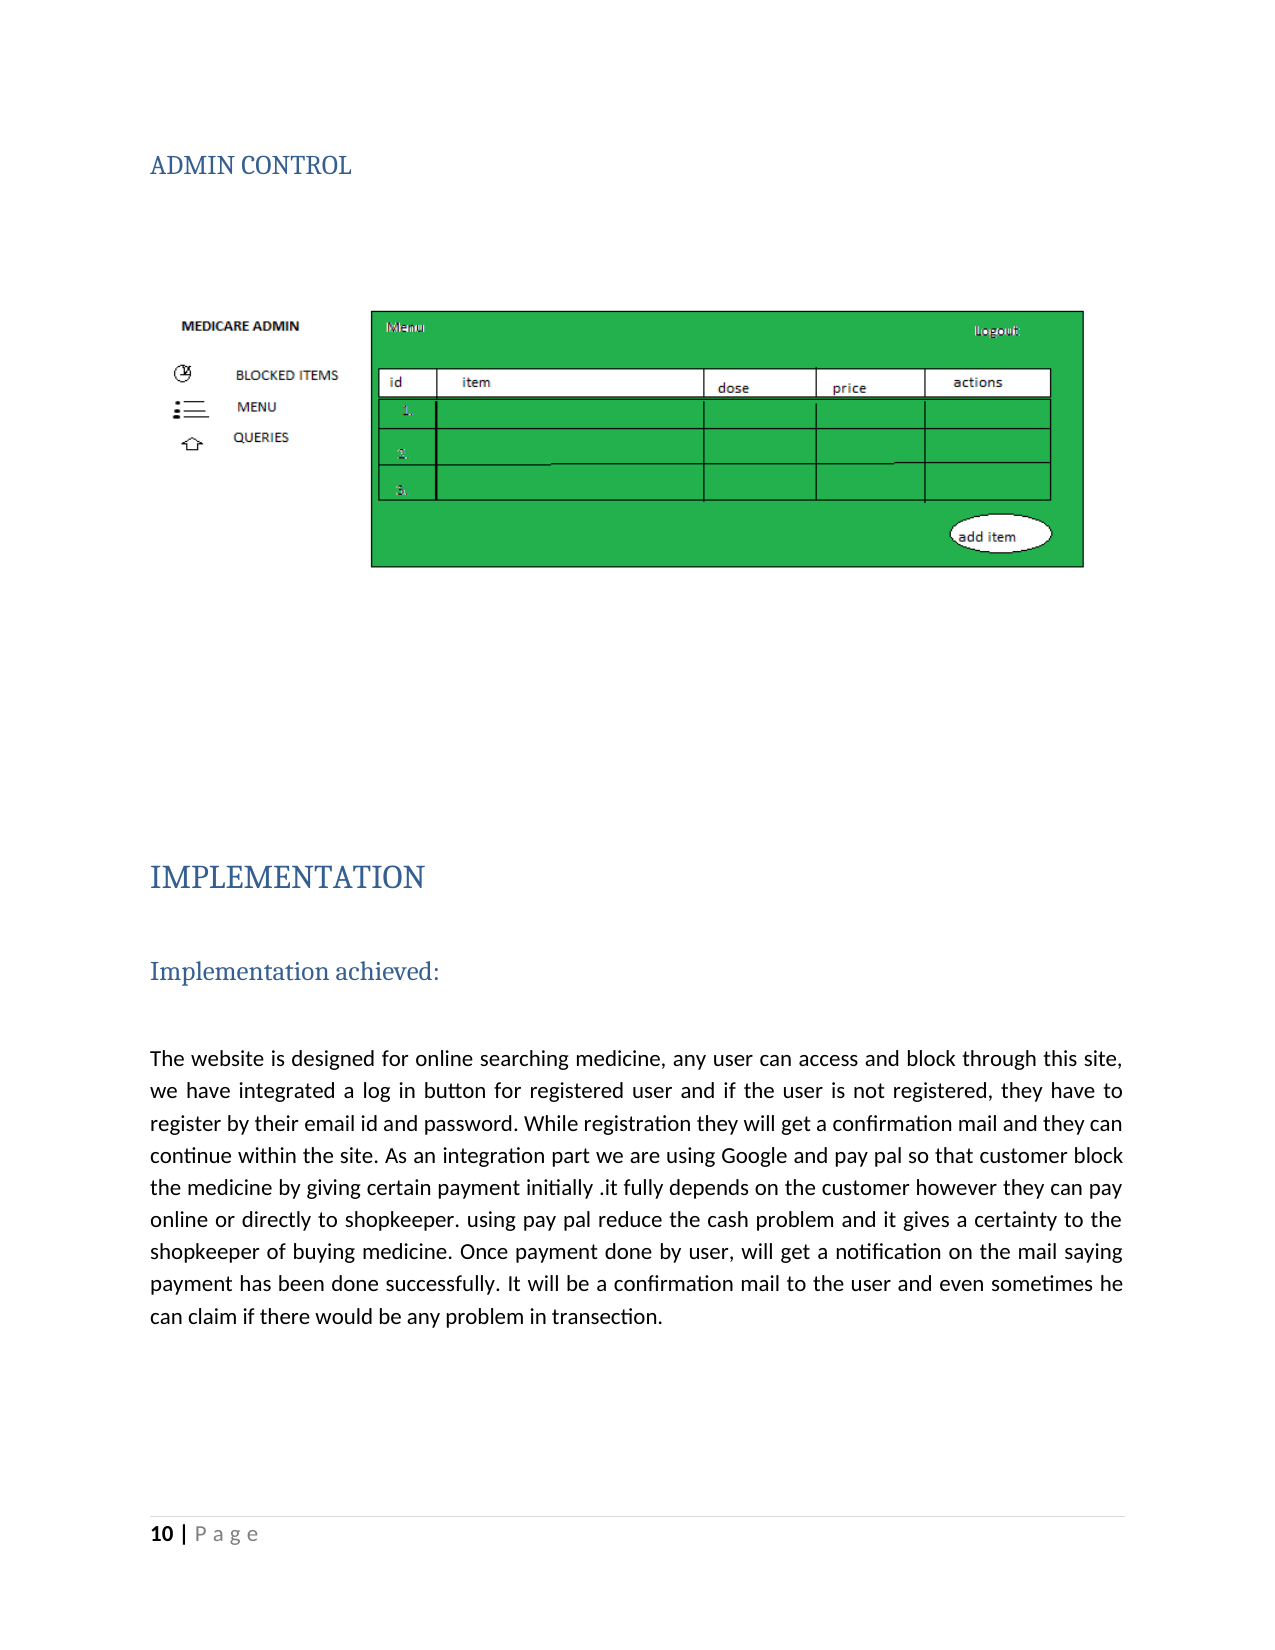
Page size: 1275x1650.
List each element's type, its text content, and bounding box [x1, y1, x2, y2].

picture [150, 291, 1125, 830]
subtitle IMPLEMENTATION [150, 858, 1125, 897]
text The website is designed for online searching medicine, any user can access and block through this site, we have integrated a log in button for registered user and if the user is not registered, they have to register by their email id and password. While registration they will get a confirmation mail and they can continue within the site. As an integration part we are using Google and pay pal so that customer block the medicine by giving certain payment initially .it fully depends on the customer however they can pay online or directly to shopkeeper. using pay pal reduce the cash problem and it gives a certainty to the shopkeeper of buying medicine. Once payment done by user, will get a notification on the mail saying payment has been done successfully. It will be a confirmation mail to the user and even sometimes he can claim if there would be any problem in transection. [150, 1044, 1125, 1330]
subtitle ADMIN CONTROL [150, 150, 1125, 181]
subtitle Implementation achieved: [150, 956, 1125, 987]
